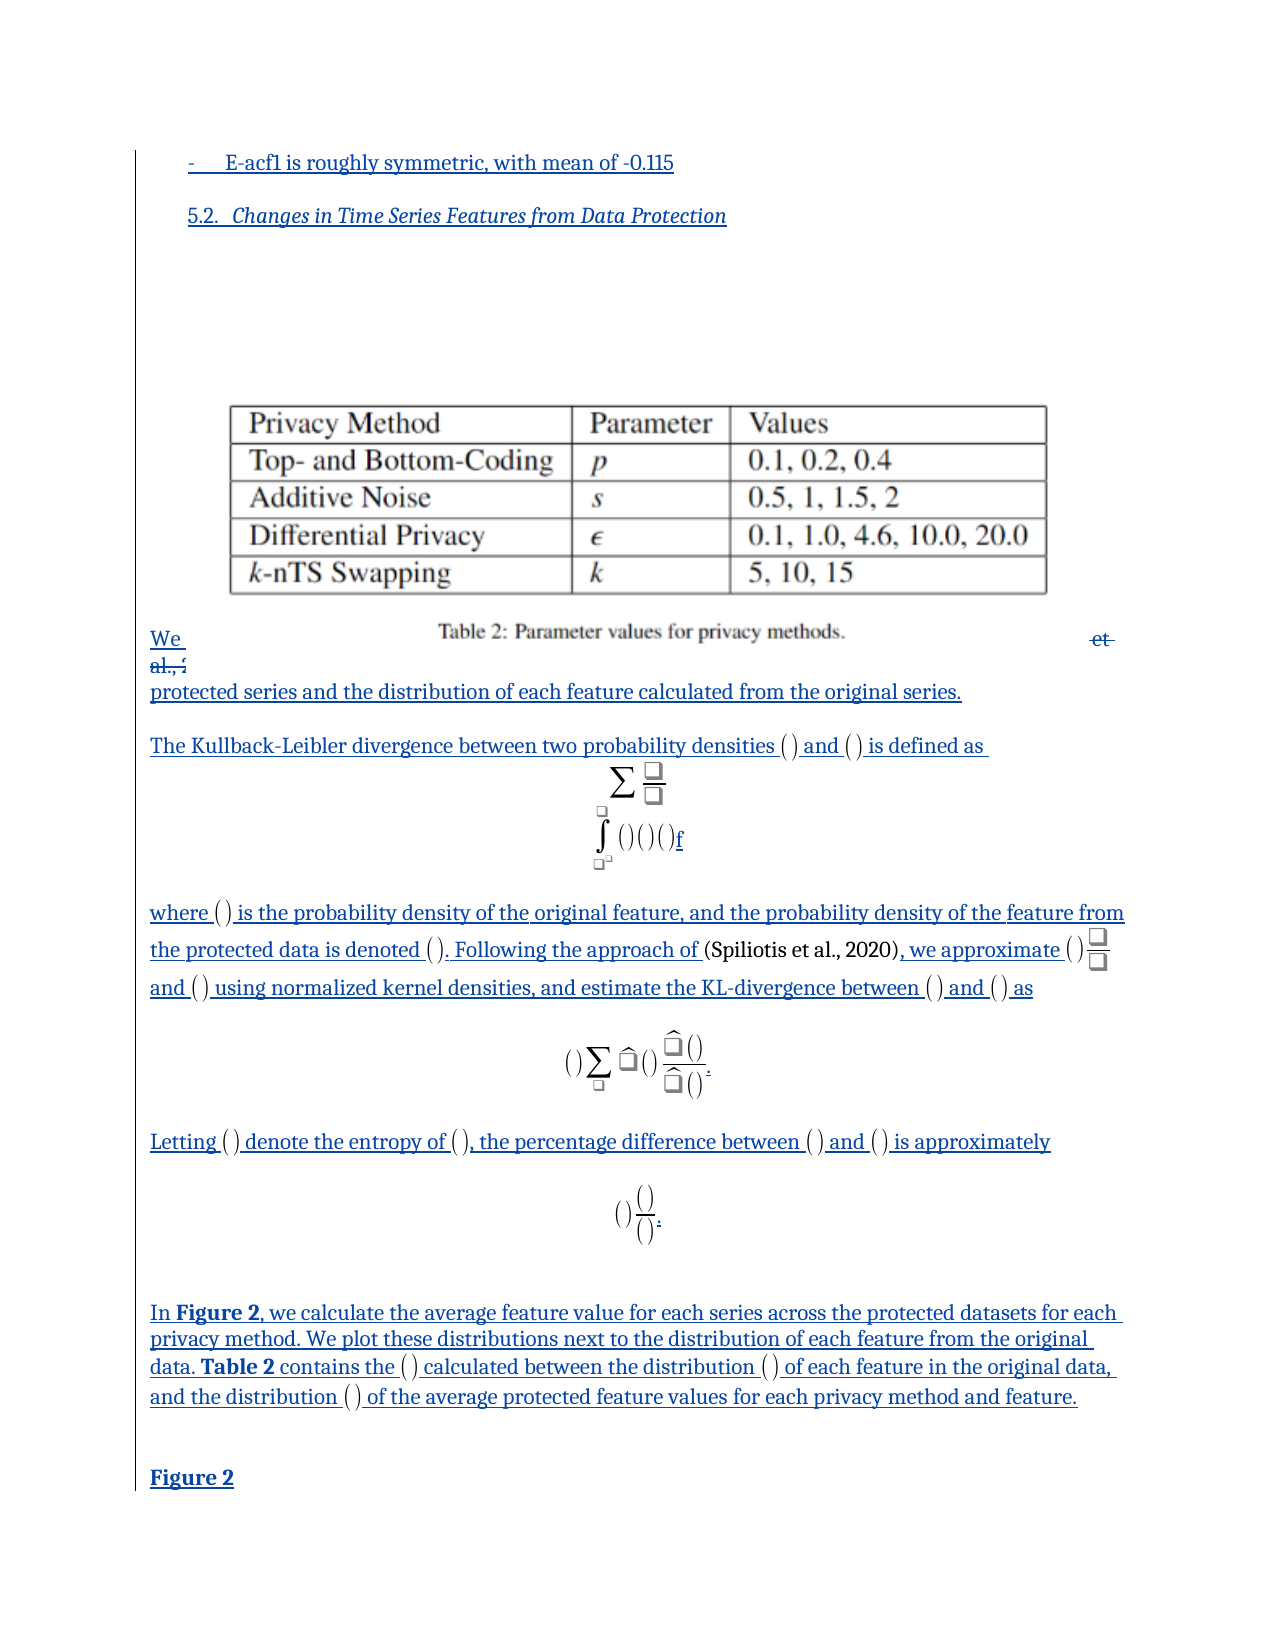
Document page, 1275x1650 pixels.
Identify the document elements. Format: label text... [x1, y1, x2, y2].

text (Spiliotis et al., 2020) [150, 898, 1125, 1003]
picture [186, 389, 1090, 678]
